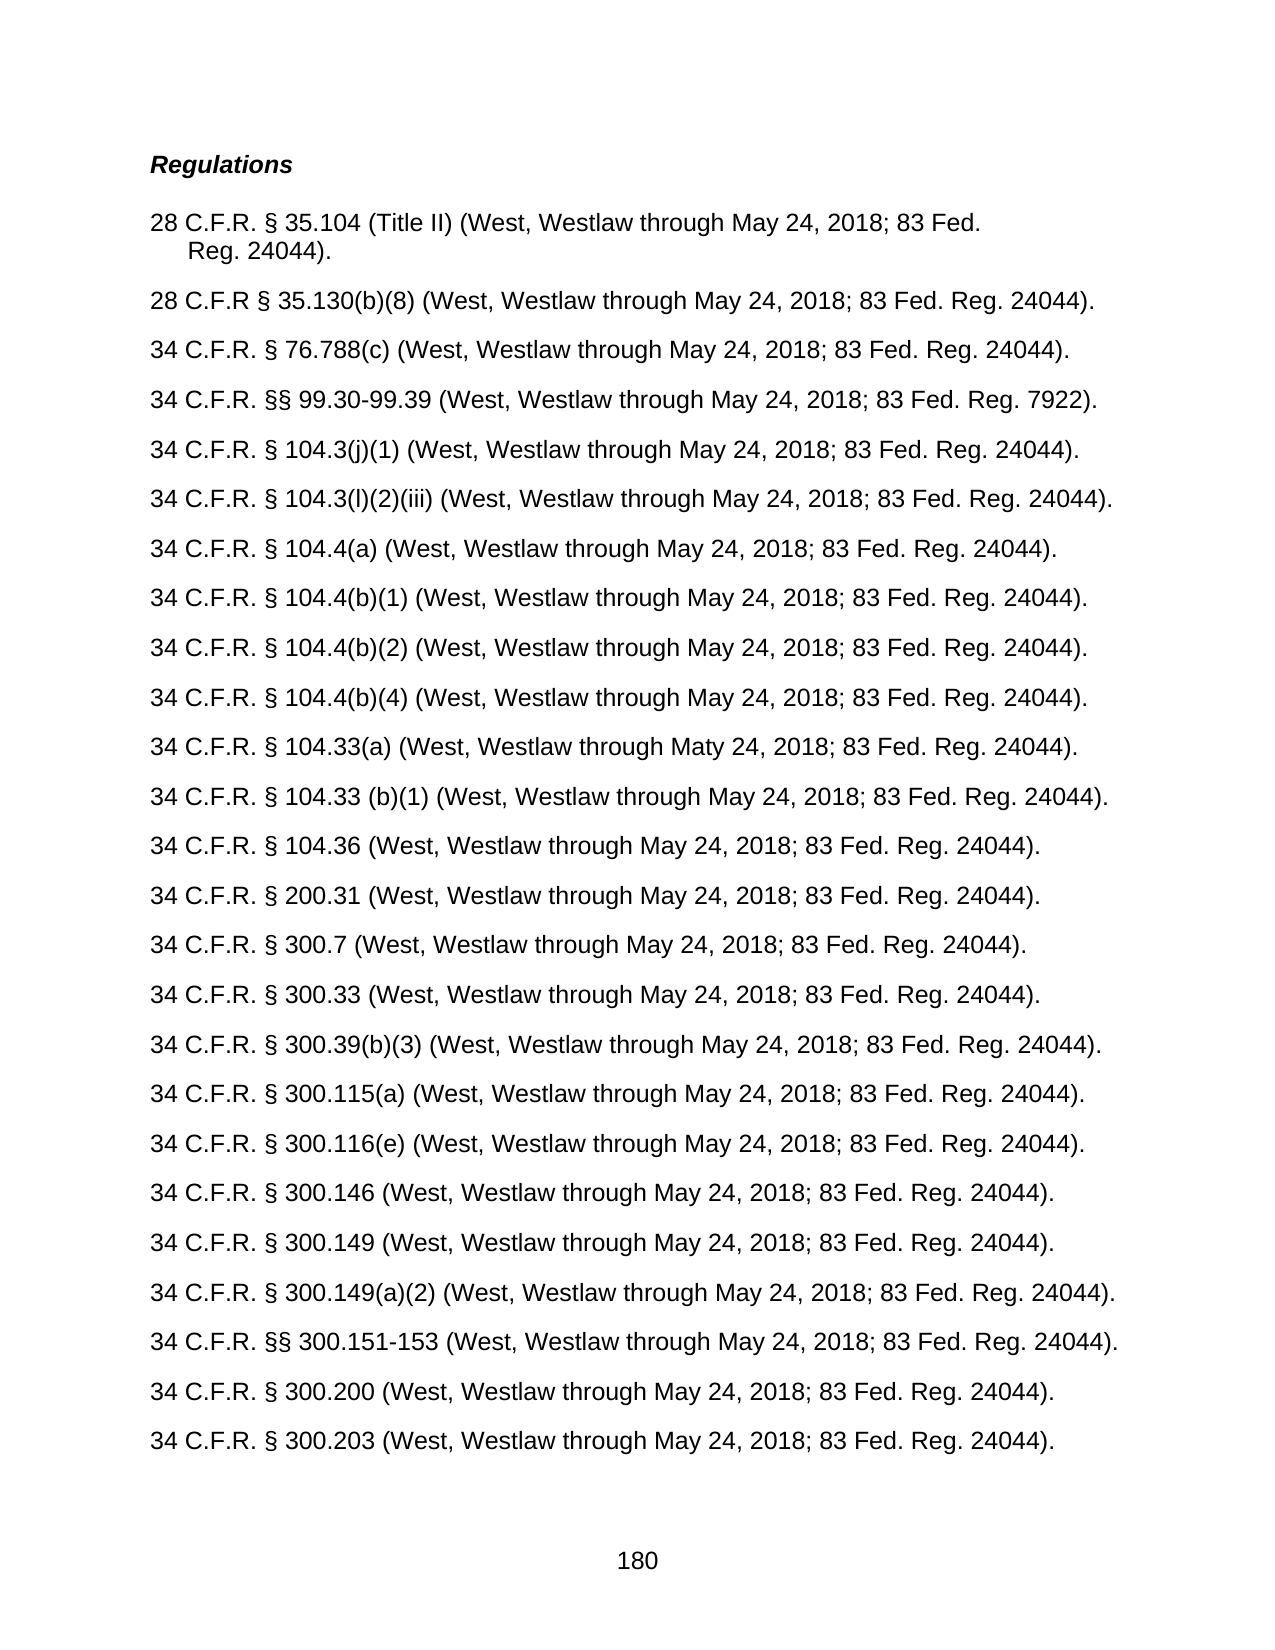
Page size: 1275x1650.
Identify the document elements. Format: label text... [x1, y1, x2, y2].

text 34 C.F.R. § 104.4(b)(1) (West, Westlaw through May 24, 2018; 83 Fed. Reg. 24044). [150, 583, 1125, 612]
text 34 C.F.R. § 300.33 (West, Westlaw through May 24, 2018; 83 Fed. Reg. 24044). [150, 980, 1125, 1009]
text 34 C.F.R. § 300.7 (West, Westlaw through May 24, 2018; 83 Fed. Reg. 24044). [150, 930, 1125, 959]
text 34 C.F.R. § 300.116(e) (West, Westlaw through May 24, 2018; 83 Fed. Reg. 24044). [150, 1129, 1125, 1157]
text 34 C.F.R. § 104.33 (b)(1) (West, Westlaw through May 24, 2018; 83 Fed. Reg. 24044). [150, 782, 1125, 810]
text 34 C.F.R. § 300.200 (West, Westlaw through May 24, 2018; 83 Fed. Reg. 24044). [150, 1377, 1125, 1405]
text 34 C.F.R. § 104.4(b)(4) (West, Westlaw through May 24, 2018; 83 Fed. Reg. 24044). [150, 682, 1125, 711]
text 34 C.F.R. § 200.31 (West, Westlaw through May 24, 2018; 83 Fed. Reg. 24044). [150, 881, 1125, 909]
text 34 C.F.R. §§ 300.151-153 (West, Westlaw through May 24, 2018; 83 Fed. Reg. 24044). [150, 1327, 1125, 1356]
text 34 C.F.R. § 300.115(a) (West, Westlaw through May 24, 2018; 83 Fed. Reg. 24044). [150, 1079, 1125, 1108]
text 28 C.F.R § 35.130(b)(8) (West, Westlaw through May 24, 2018; 83 Fed. Reg. 24044). [150, 286, 1125, 314]
text 34 C.F.R. § 300.39(b)(3) (West, Westlaw through May 24, 2018; 83 Fed. Reg. 24044). [150, 1029, 1125, 1058]
text 28 C.F.R. § 35.104 (Title II) (West, Westlaw through May 24, 2018; 83 Fed. Reg. 24044). [150, 207, 1125, 265]
text 34 C.F.R. § 76.788(c) (West, Westlaw through May 24, 2018; 83 Fed. Reg. 24044). [150, 335, 1125, 364]
text 34 C.F.R. § 104.3(l)(2)(iii) (West, Westlaw through May 24, 2018; 83 Fed. Reg. 24044). [150, 484, 1125, 513]
text 34 C.F.R. § 300.149 (West, Westlaw through May 24, 2018; 83 Fed. Reg. 24044). [150, 1228, 1125, 1257]
subtitle Regulations [150, 150, 1125, 179]
text 34 C.F.R. § 104.3(j)(1) (West, Westlaw through May 24, 2018; 83 Fed. Reg. 24044). [150, 434, 1125, 463]
text 34 C.F.R. § 300.149(a)(2) (West, Westlaw through May 24, 2018; 83 Fed. Reg. 24044). [150, 1277, 1125, 1306]
text 34 C.F.R. § 104.4(a) (West, Westlaw through May 24, 2018; 83 Fed. Reg. 24044). [150, 534, 1125, 562]
text 34 C.F.R. § 104.36 (West, Westlaw through May 24, 2018; 83 Fed. Reg. 24044). [150, 831, 1125, 860]
text 34 C.F.R. § 104.4(b)(2) (West, Westlaw through May 24, 2018; 83 Fed. Reg. 24044). [150, 633, 1125, 662]
text 34 C.F.R. § 300.203 (West, Westlaw through May 24, 2018; 83 Fed. Reg. 24044). [150, 1426, 1125, 1455]
text 34 C.F.R. § 300.146 (West, Westlaw through May 24, 2018; 83 Fed. Reg. 24044). [150, 1178, 1125, 1207]
text 34 C.F.R. § 104.33(a) (West, Westlaw through Maty 24, 2018; 83 Fed. Reg. 24044). [150, 732, 1125, 761]
text 34 C.F.R. §§ 99.30-99.39 (West, Westlaw through May 24, 2018; 83 Fed. Reg. 7922). [150, 385, 1125, 414]
